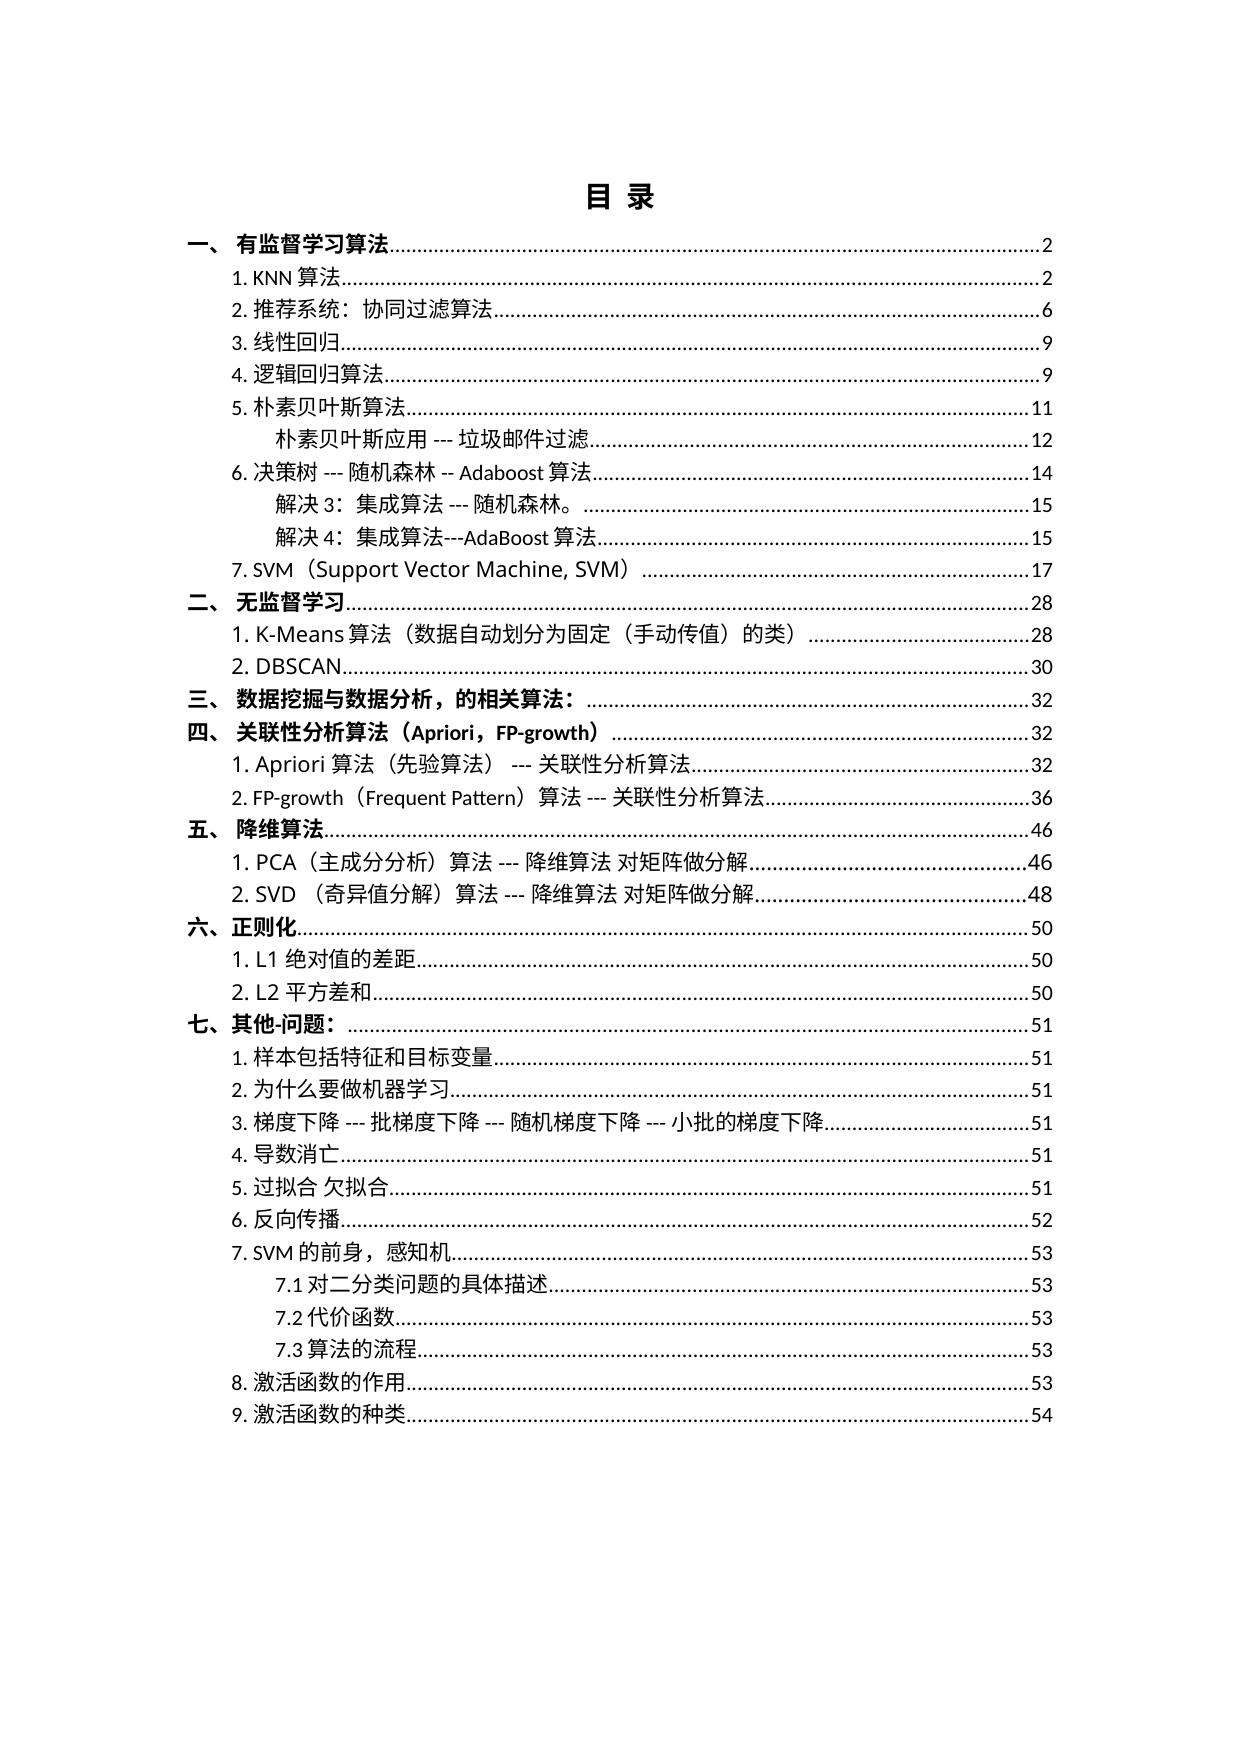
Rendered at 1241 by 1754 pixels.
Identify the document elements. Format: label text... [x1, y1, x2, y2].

text 2. SVD （奇异值分解）算法 --- 降维算法 对矩阵做分解 48 [231, 877, 1053, 909]
text 五、 降维算法 46 [187, 812, 1053, 844]
text 1. PCA（主成分分析）算法 --- 降维算法 对矩阵做分解 46 [231, 844, 1053, 877]
text 二、 无监督学习 28 [187, 584, 1053, 617]
text 1. Apriori 算法（先验算法） --- 关联性分析算法 32 [231, 747, 1053, 779]
text 三、 数据挖掘与数据分析，的相关算法： 32 [187, 682, 1053, 714]
text 7. SVM的前身，感知机 53 [231, 1234, 1053, 1267]
text 7.2 代价函数 53 [275, 1299, 1053, 1332]
text 2. 推荐系统：协同过滤算法 6 [231, 292, 1053, 324]
text 2. L2 平方差和 50 [231, 974, 1053, 1007]
text 5. 朴素贝叶斯算法 11 [231, 389, 1053, 422]
text 2. 为什么要做机器学习 51 [231, 1072, 1053, 1104]
text 解决3：集成算法 --- 随机森林。 15 [275, 487, 1053, 519]
text 四、 关联性分析算法（Apriori，FP-growth） 32 [187, 714, 1053, 747]
text 7.1 对二分类问题的具体描述 53 [275, 1267, 1053, 1299]
text 一、 有监督学习算法 2 [187, 227, 1053, 259]
text 解决4：集成算法---AdaBoost算法 15 [275, 519, 1053, 552]
text 6. 反向传播 52 [231, 1202, 1053, 1234]
text 1. 样本包括特征和目标变量 51 [231, 1039, 1053, 1072]
text 4. 导数消亡 51 [231, 1137, 1053, 1169]
text 7. SVM（Support Vector Machine, SVM） 17 [231, 552, 1053, 584]
text 8. 激活函数的作用 53 [231, 1364, 1053, 1397]
text 1. KNN 算法 2 [231, 259, 1053, 292]
text 9. 激活函数的种类 54 [231, 1397, 1053, 1429]
text 6. 决策树 --- 随机森林 -- Adaboost算法 14 [231, 454, 1053, 487]
text 3. 线性回归 9 [231, 324, 1053, 357]
text 1. L1 绝对值的差距 50 [231, 942, 1053, 974]
text 目 录 [187, 162, 1053, 227]
text 3. 梯度下降 --- 批梯度下降 --- 随机梯度下降 --- 小批的梯度下降 51 [231, 1104, 1053, 1137]
text 七、其他-问题： 51 [187, 1007, 1053, 1039]
text 2. DBSCAN 30 [231, 649, 1053, 682]
text 4. 逻辑回归算法 9 [231, 357, 1053, 389]
text 2. FP-growth（Frequent Pattern）算法 --- 关联性分析算法 36 [231, 779, 1053, 812]
text 5. 过拟合 欠拟合 51 [231, 1169, 1053, 1202]
text 7.3 算法的流程 53 [275, 1332, 1053, 1364]
text 六、正则化 50 [187, 909, 1053, 942]
text 1. K-Means算法（数据自动划分为固定（手动传值）的类） 28 [231, 617, 1053, 649]
text 朴素贝叶斯应用 --- 垃圾邮件过滤 12 [275, 422, 1053, 454]
